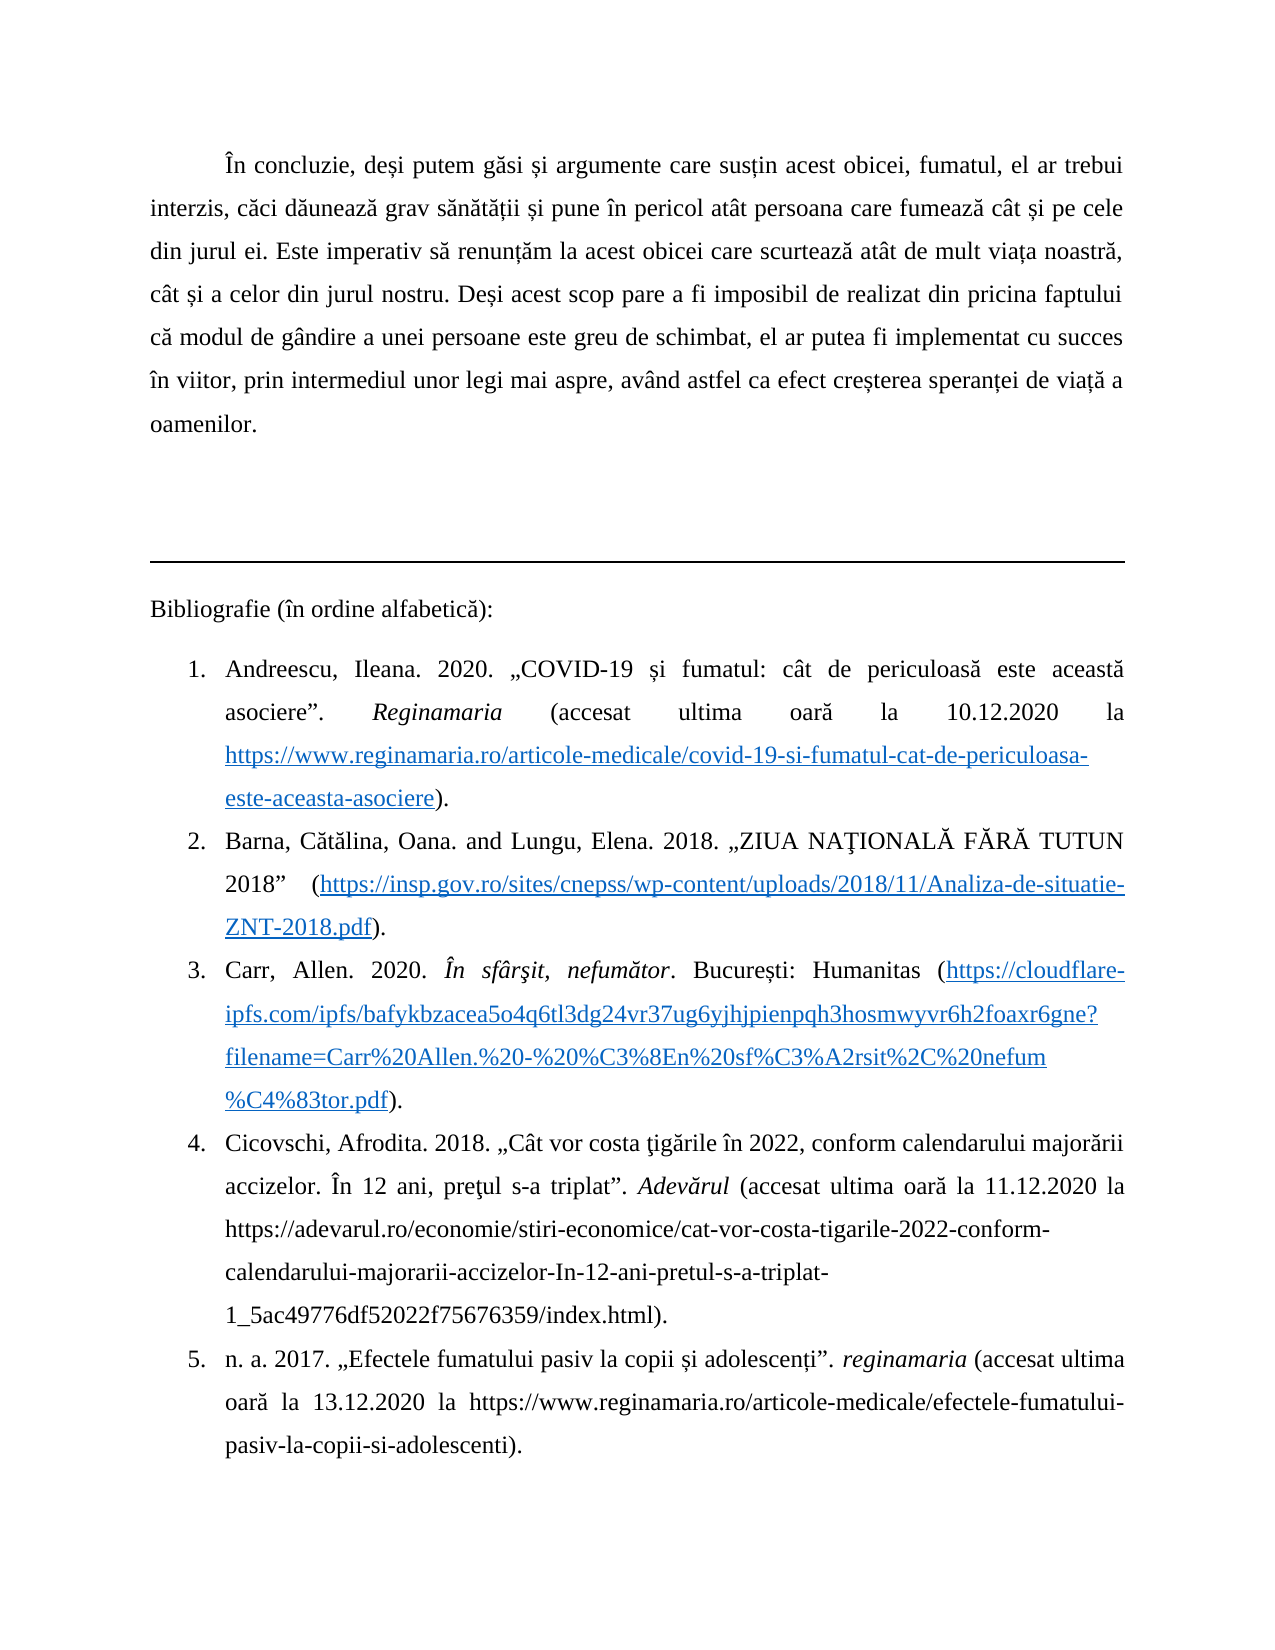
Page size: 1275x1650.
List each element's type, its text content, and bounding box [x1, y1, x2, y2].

list Cicovschi, Afrodita. 2018. „Cât vor costa ţigările în 2022, conform calendarului majorării accizelor. În 12 ani, preţul s-a triplat”. Adevărul (accesat ultima oară la 11.12.2020 la https://adevarul.ro/economie/stiri-economice/cat-vor-costa-tigarile-2022-conform-calendarului-majorarii-accizelor-In-12-ani-pretul-s-a-triplat-1_5ac49776df52022f75676359/index.html). [187, 1128, 1125, 1329]
list n. a. 2017. „Efectele fumatului pasiv la copii și adolescenți”. reginamaria (accesat ultima oară la 13.12.2020 la https://www.reginamaria.ro/articole-medicale/efectele-fumatului-pasiv-la-copii-si-adolescenti). [187, 1344, 1125, 1459]
list Barna, Cătălina, Oana. and Lungu, Elena. 2018. „ZIUA NAŢIONALĂ FĂRĂ TUTUN 2018” (https://insp.gov.ro/sites/cnepss/wp-content/uploads/2018/11/Analiza-de-situatie-ZNT-2018.pdf). [187, 826, 1125, 941]
list Andreescu, Ileana. 2020. „COVID-19 și fumatul: cât de periculoasă este această asociere”. Reginamaria (accesat ultima oară la 10.12.2020 la https://www.reginamaria.ro/articole-medicale/covid-19-si-fumatul-cat-de-periculoasa-este-aceasta-asociere). [187, 654, 1125, 812]
text În concluzie, deși putem găsi și argumente care susțin acest obicei, fumatul, el ar trebui interzis, căci dăunează grav sănătății și pune în pericol atât persoana care fumează cât și pe cele din jurul ei. Este imperativ să renunțăm la acest obicei care scurtează atât de mult viața noastră, cât și a celor din jurul nostru. Deși acest scop pare a fi imposibil de realizat din pricina faptului că modul de gândire a unei persoane este greu de schimbat, el ar putea fi implementat cu succes în viitor, prin intermediul unor legi mai aspre, având astfel ca efect creșterea speranței de viață a oamenilor. [150, 150, 1125, 437]
list Carr, Allen. 2020. În sfârşit, nefumător. București: Humanitas (https://cloudflare-ipfs.com/ipfs/bafykbzacea5o4q6tl3dg24vr37ug6yjhjpienpqh3hosmwyvr6h2foaxr6gne?filename=Carr%20Allen.%20-%20%C3%8En%20sf%C3%A2rsit%2C%20nefum%C4%83tor.pdf). [187, 956, 1125, 1114]
text Bibliografie (în ordine alfabetică): [150, 594, 1125, 623]
